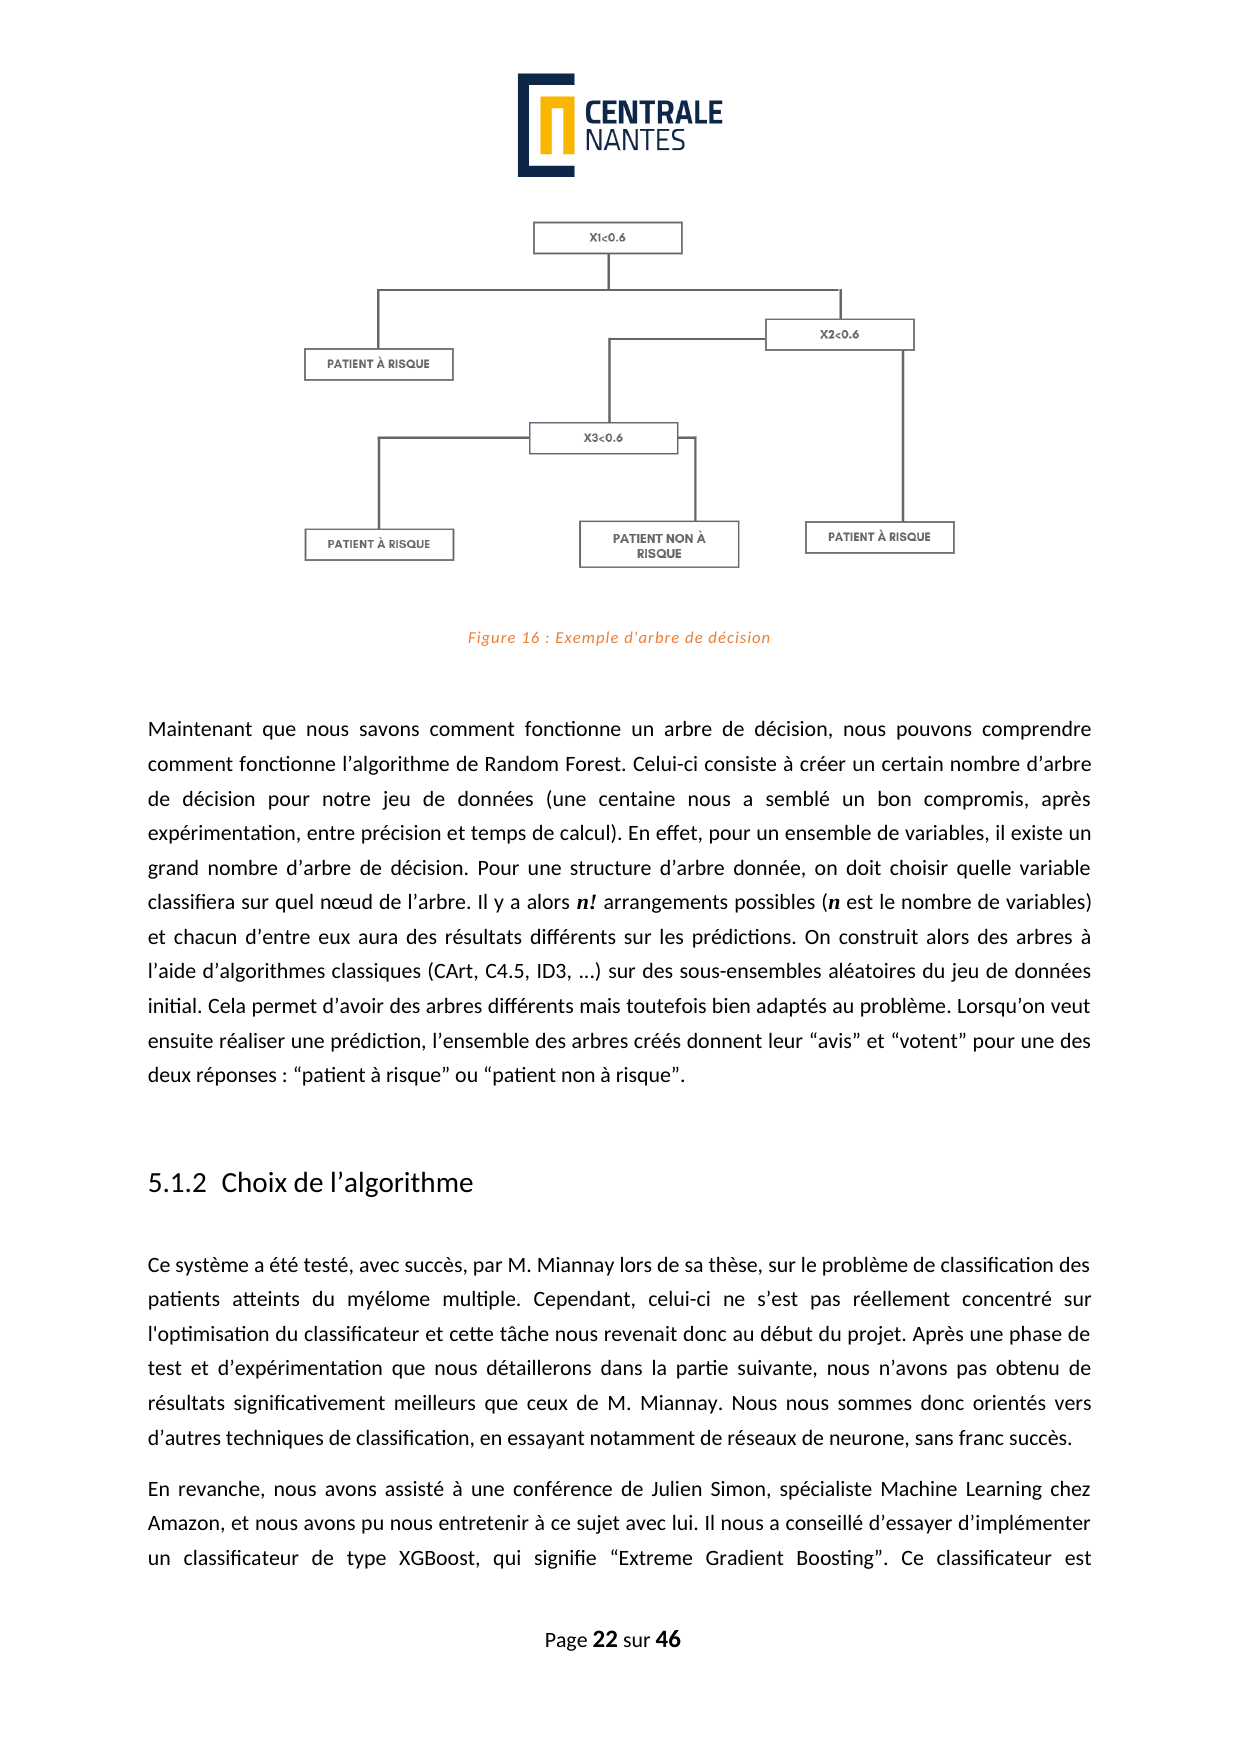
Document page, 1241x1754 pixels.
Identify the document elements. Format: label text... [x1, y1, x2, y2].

picture [517, 73, 723, 177]
picture [277, 202, 963, 603]
subtitle 5.1.2 Choix de l’algorithme [148, 1164, 1092, 1199]
text Figure 16 : Exemple d'arbre de décision [148, 627, 1092, 648]
text Ce système a été testé, avec succès, par M. Miannay lors de sa thèse, sur le problème de classification des patients atteints du myélome multiple. Cependant, celui-ci ne s’est pas réellement concentré sur l'optimisation du classificateur et cette tâche nous revenait donc au début du projet. Après une phase de test et d’expérimentation que nous détaillerons dans la partie suivante, nous n’avons pas obtenu de résultats significativement meilleurs que ceux de M. Miannay. Nous nous sommes donc orientés vers d’autres techniques de classification, en essayant notamment de réseaux de neurone, sans franc succès. [148, 1251, 1092, 1450]
text Maintenant que nous savons comment fonctionne un arbre de décision, nous pouvons comprendre comment fonctionne l’algorithme de Random Forest. Celui-ci consiste à créer un certain nombre d’arbre de décision pour notre jeu de données (une centaine nous a semblé un bon compromis, après expérimentation, entre précision et temps de calcul). En effet, pour un ensemble de variables, il existe un grand nombre d’arbre de décision. Pour une structure d’arbre donnée, on doit choisir quelle variable classifiera sur quel nœud de l’arbre. Il y a alors n! arrangements possibles (n est le nombre de variables) et chacun d’entre eux aura des résultats différents sur les prédictions. On construit alors des arbres à l’aide d’algorithmes classiques (CArt, C4.5, ID3, ...) sur des sous-ensembles aléatoires du jeu de données initial. Cela permet d’avoir des arbres différents mais toutefois bien adaptés au problème. Lorsqu’on veut ensuite réaliser une prédiction, l’ensemble des arbres créés donnent leur “avis” et “votent” pour une des deux réponses : “patient à risque” ou “patient non à risque”. [148, 716, 1092, 1088]
